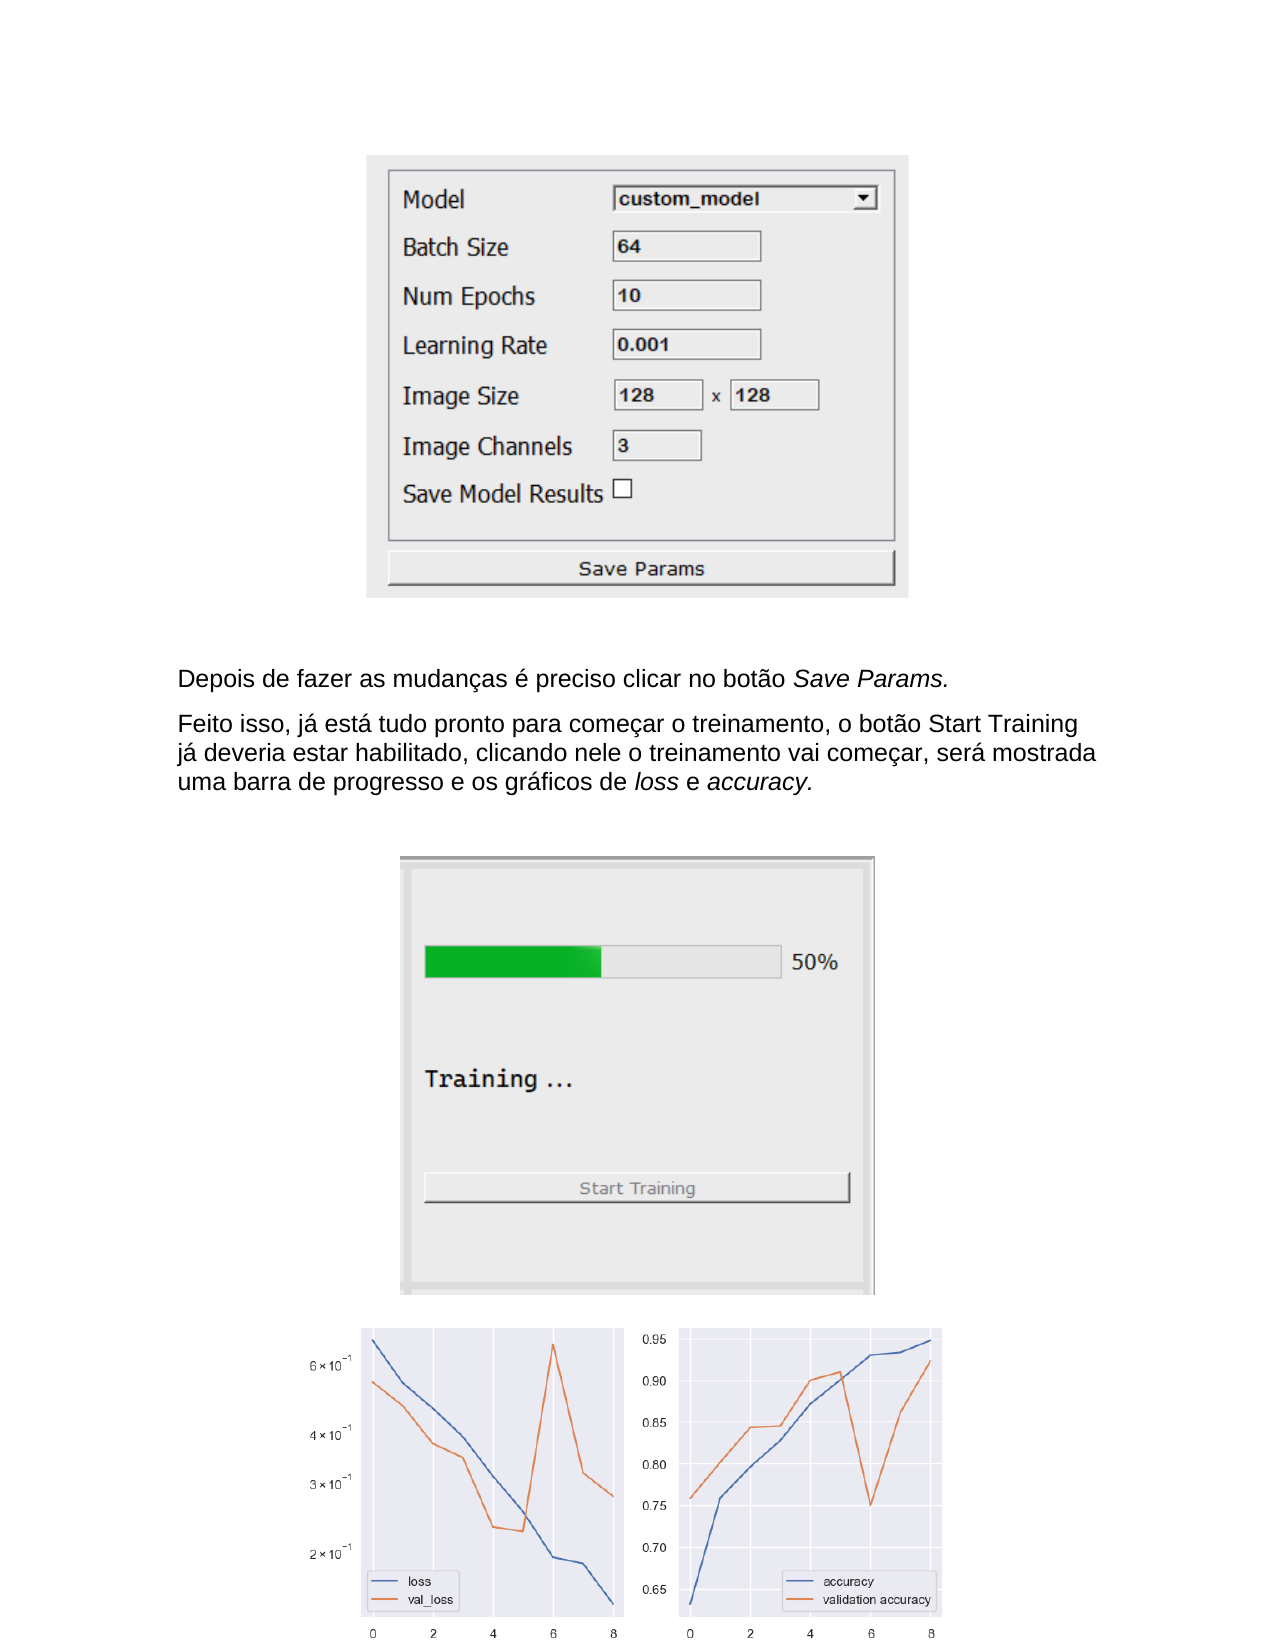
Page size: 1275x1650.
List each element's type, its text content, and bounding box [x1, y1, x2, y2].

text Depois de fazer as mudanças é preciso clicar no botão Save Params. [177, 664, 1098, 693]
picture [400, 856, 875, 1295]
picture [300, 1320, 950, 1648]
picture [366, 155, 909, 598]
text Feito isso, já está tudo pronto para começar o treinamento, o botão Start Training já deveria estar habilitado, clicando nele o treinamento vai começar, será mostrada uma barra de progresso e os gráficos de loss e accuracy. [177, 709, 1098, 796]
